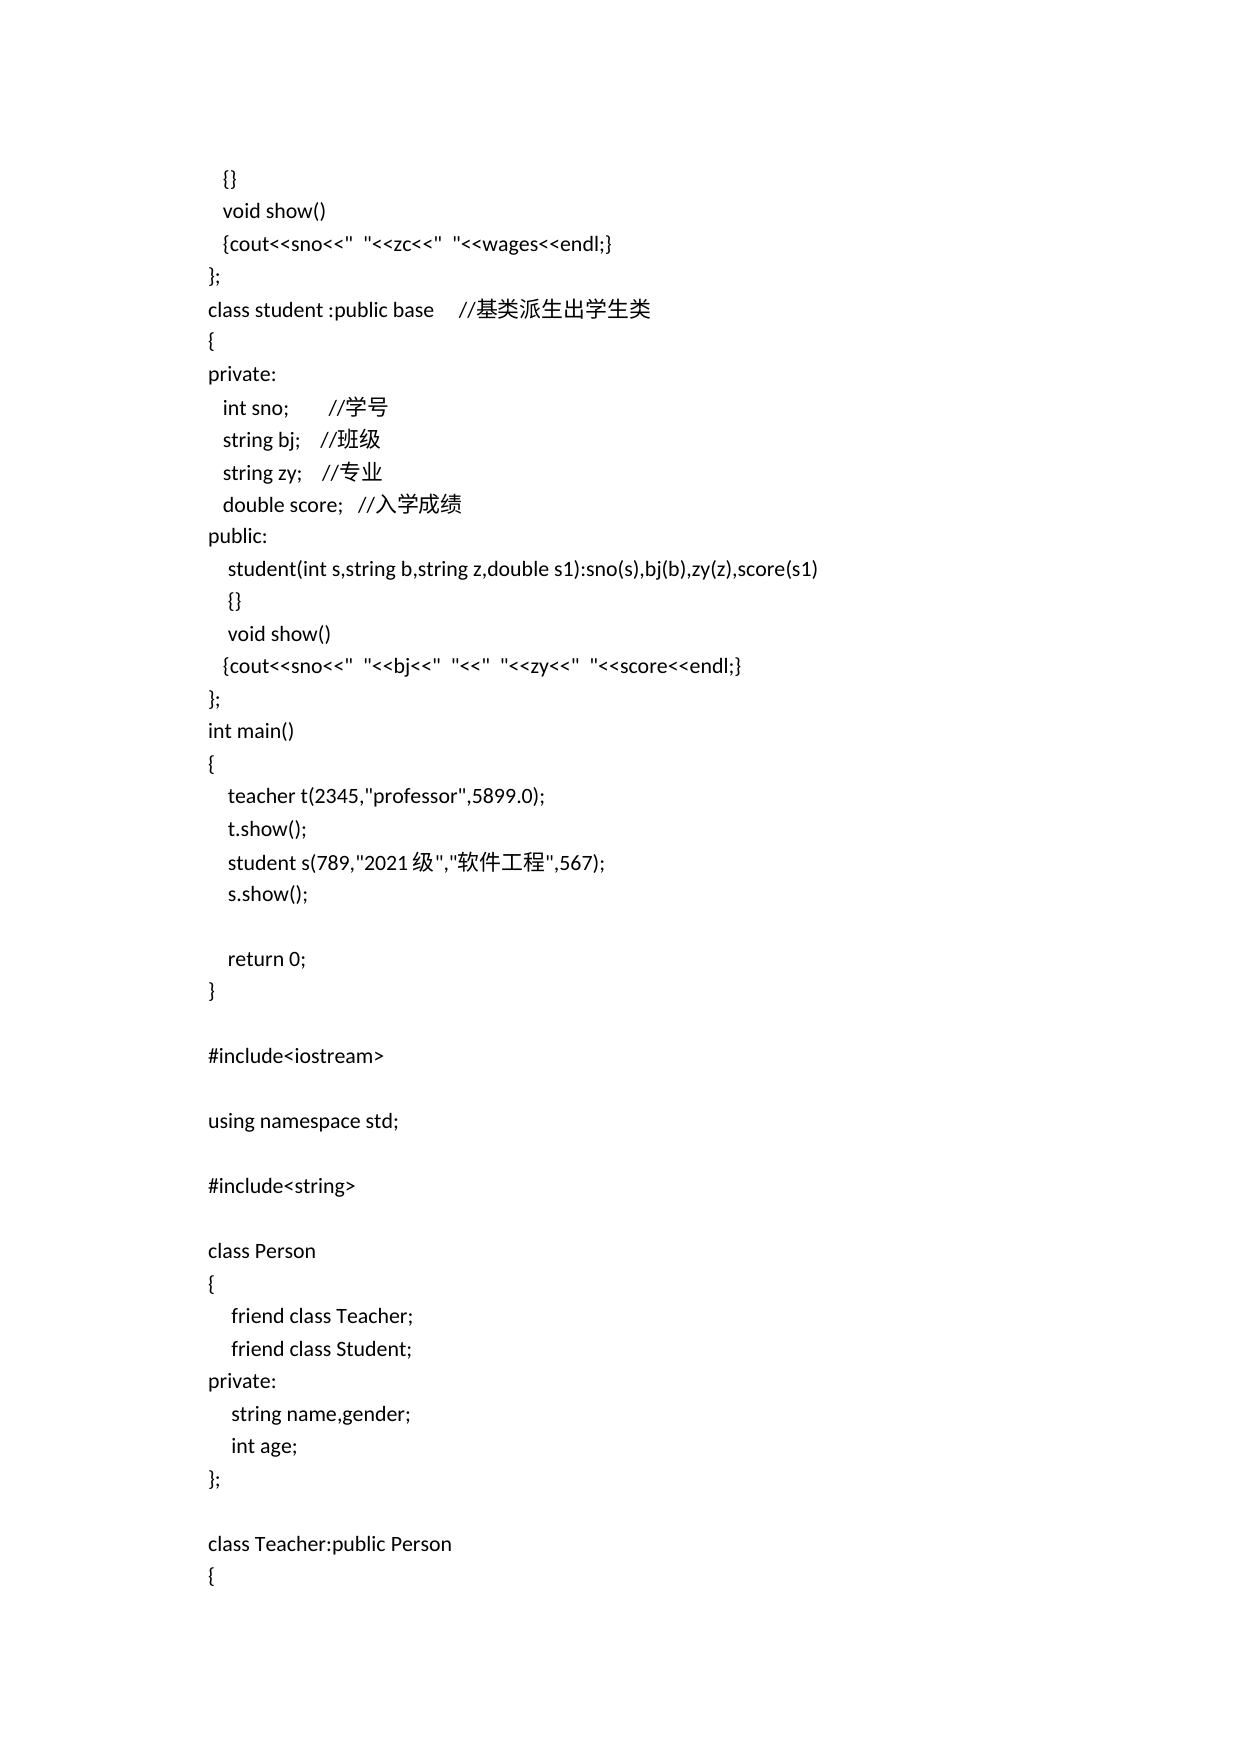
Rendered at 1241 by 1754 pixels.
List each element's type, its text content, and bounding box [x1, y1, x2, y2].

text #include<iostream> [187, 1039, 1053, 1072]
text student s(789,"2021级","软件工程",567); [187, 844, 1053, 877]
text friend class Teacher; [187, 1299, 1053, 1332]
text int main() [187, 714, 1053, 747]
text { [187, 1559, 1053, 1592]
text { [187, 747, 1053, 779]
text return 0; [187, 942, 1053, 974]
text int age; [187, 1429, 1053, 1462]
text }; [187, 1462, 1053, 1494]
text student(int s,string b,string z,double s1):sno(s),bj(b),zy(z),score(s1) [187, 552, 1053, 584]
text class Teacher:public Person [187, 1527, 1053, 1559]
text {cout<<sno<<" "<<bj<<" "<<" "<<zy<<" "<<score<<endl;} [187, 649, 1053, 682]
text private: [187, 357, 1053, 389]
text string name,gender; [187, 1397, 1053, 1429]
text class student :public base //基类派生出学生类 [187, 292, 1053, 324]
text void show() [187, 194, 1053, 227]
text string zy; //专业 [187, 454, 1053, 487]
text t.show(); [187, 812, 1053, 844]
text double score; //入学成绩 [187, 487, 1053, 519]
text #include<string> [187, 1169, 1053, 1202]
text { [187, 1267, 1053, 1299]
text }; [187, 682, 1053, 714]
text teacher t(2345,"professor",5899.0); [187, 779, 1053, 812]
text using namespace std; [187, 1104, 1053, 1137]
text }; [187, 259, 1053, 292]
text } [187, 974, 1053, 1007]
text { [187, 324, 1053, 357]
text private: [187, 1364, 1053, 1397]
text string bj; //班级 [187, 422, 1053, 454]
text int sno; //学号 [187, 389, 1053, 422]
text {cout<<sno<<" "<<zc<<" "<<wages<<endl;} [187, 227, 1053, 259]
text {} [187, 162, 1053, 194]
text {} [187, 584, 1053, 617]
text void show() [187, 617, 1053, 649]
text s.show(); [187, 877, 1053, 909]
text class Person [187, 1234, 1053, 1267]
text public: [187, 519, 1053, 552]
text friend class Student; [187, 1332, 1053, 1364]
